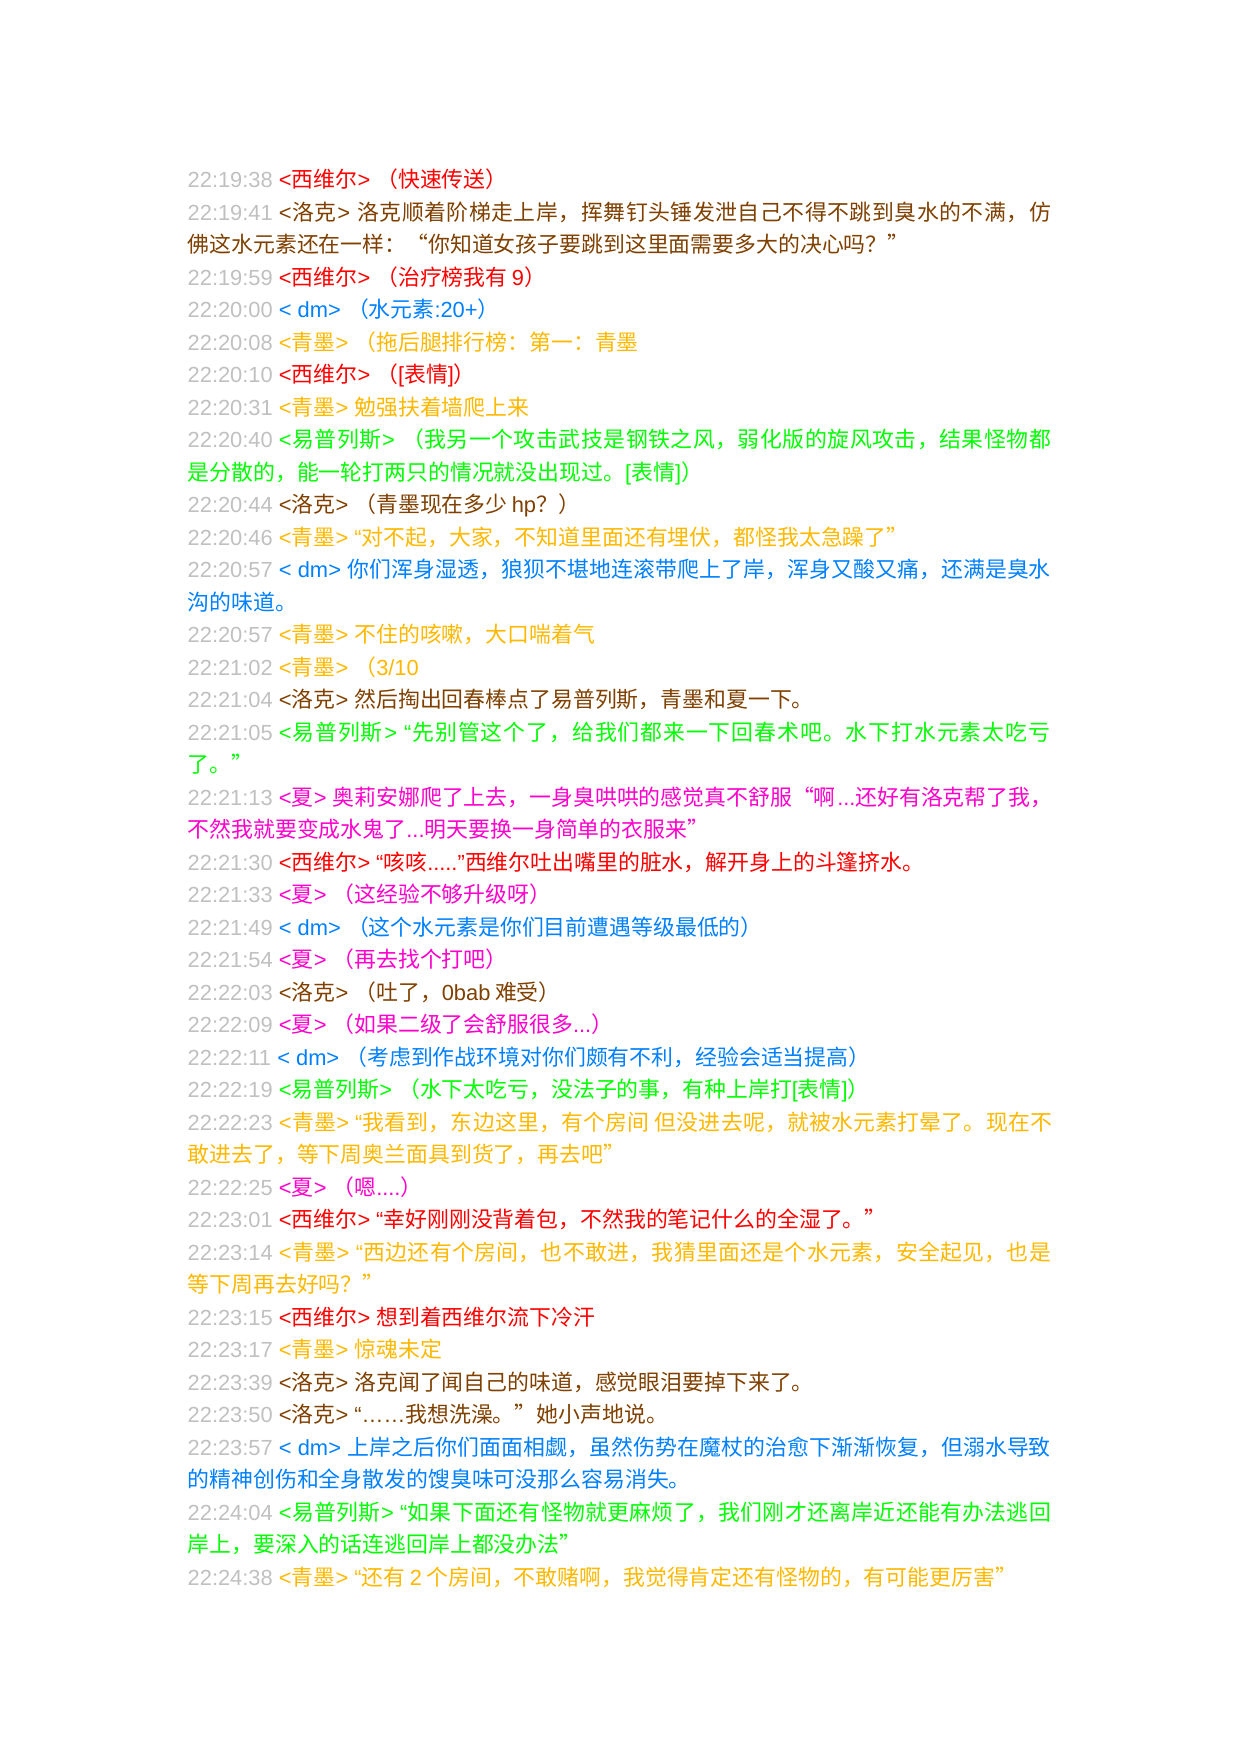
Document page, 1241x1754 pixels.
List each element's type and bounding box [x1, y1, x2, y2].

text [187, 162, 1053, 1592]
